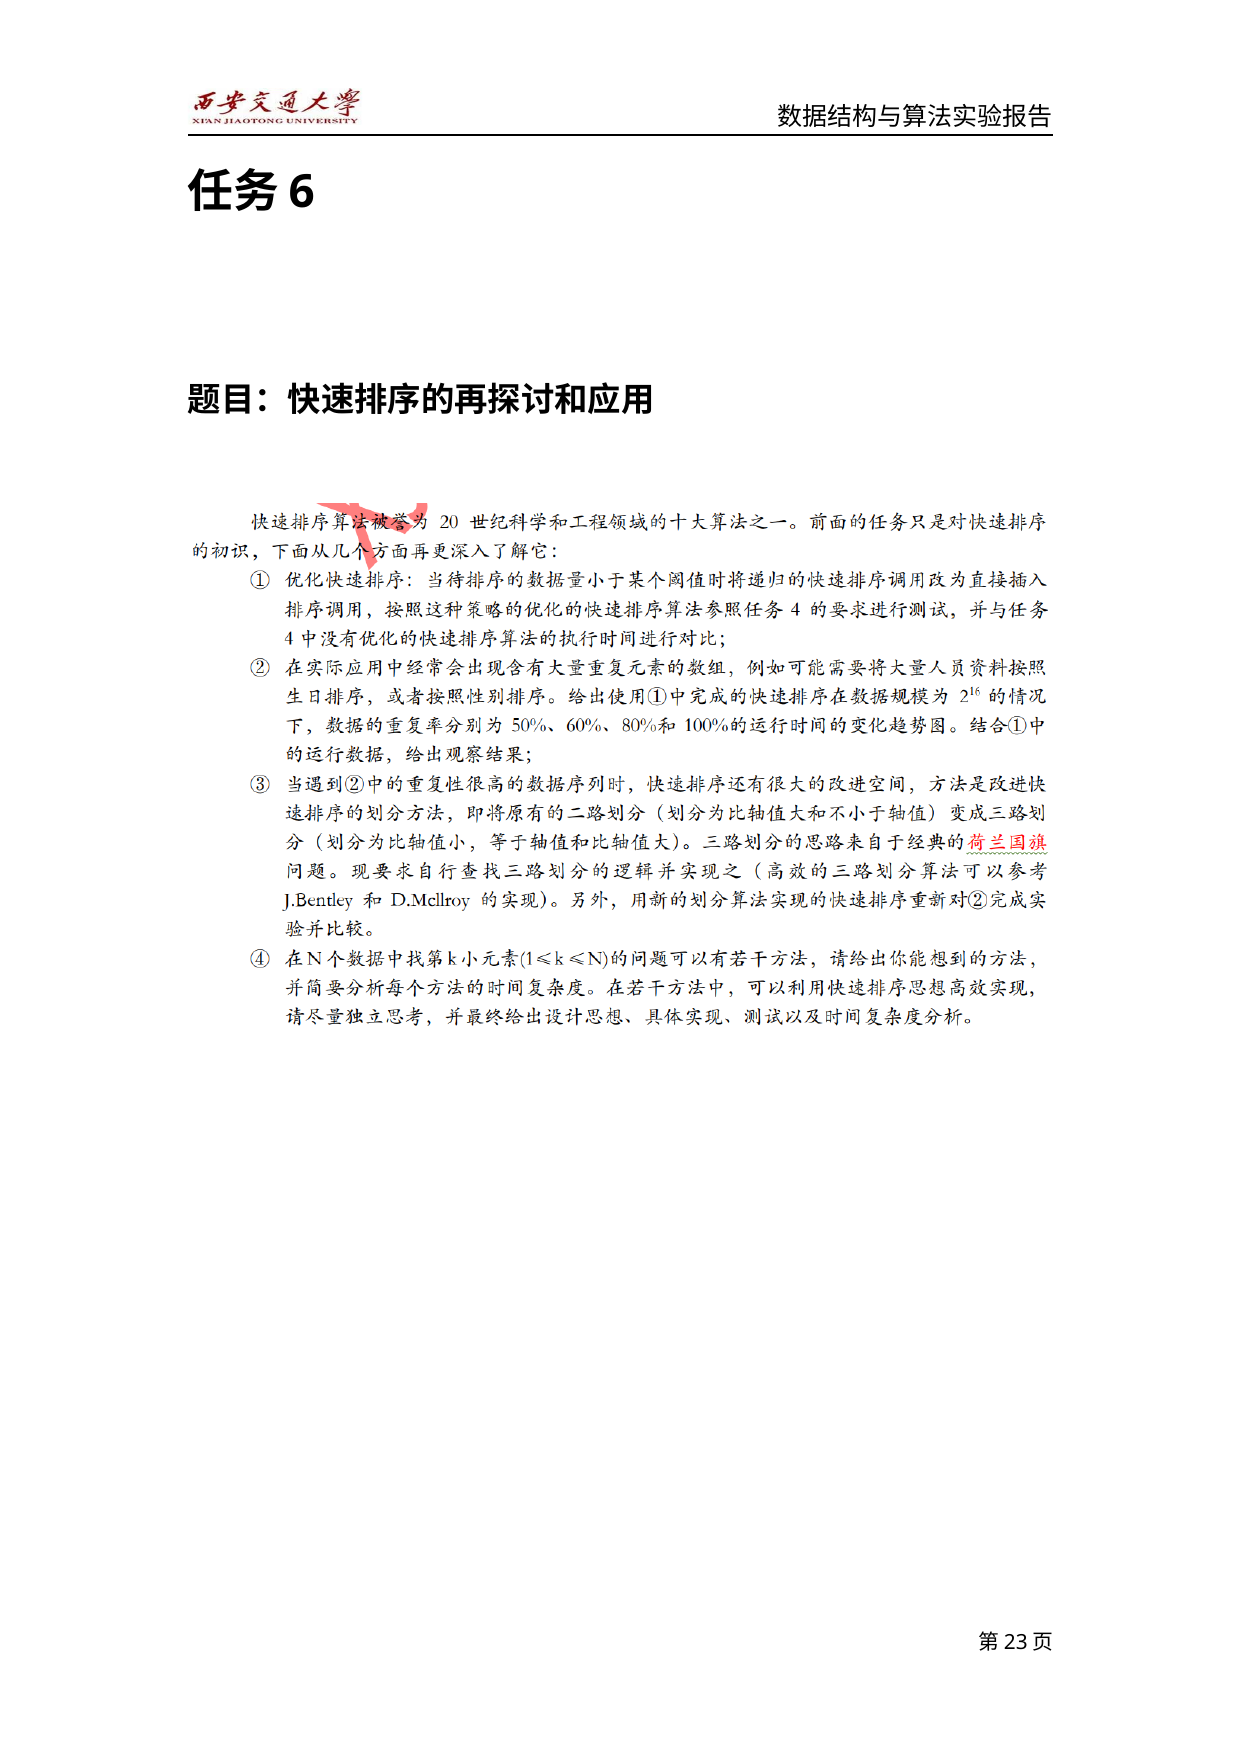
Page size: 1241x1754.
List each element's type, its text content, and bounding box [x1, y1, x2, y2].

picture [187, 88, 363, 125]
picture [187, 503, 1053, 1032]
subtitle 任务6 [187, 139, 1053, 236]
subtitle 题目：快速排序的再探讨和应用 [187, 364, 1053, 429]
